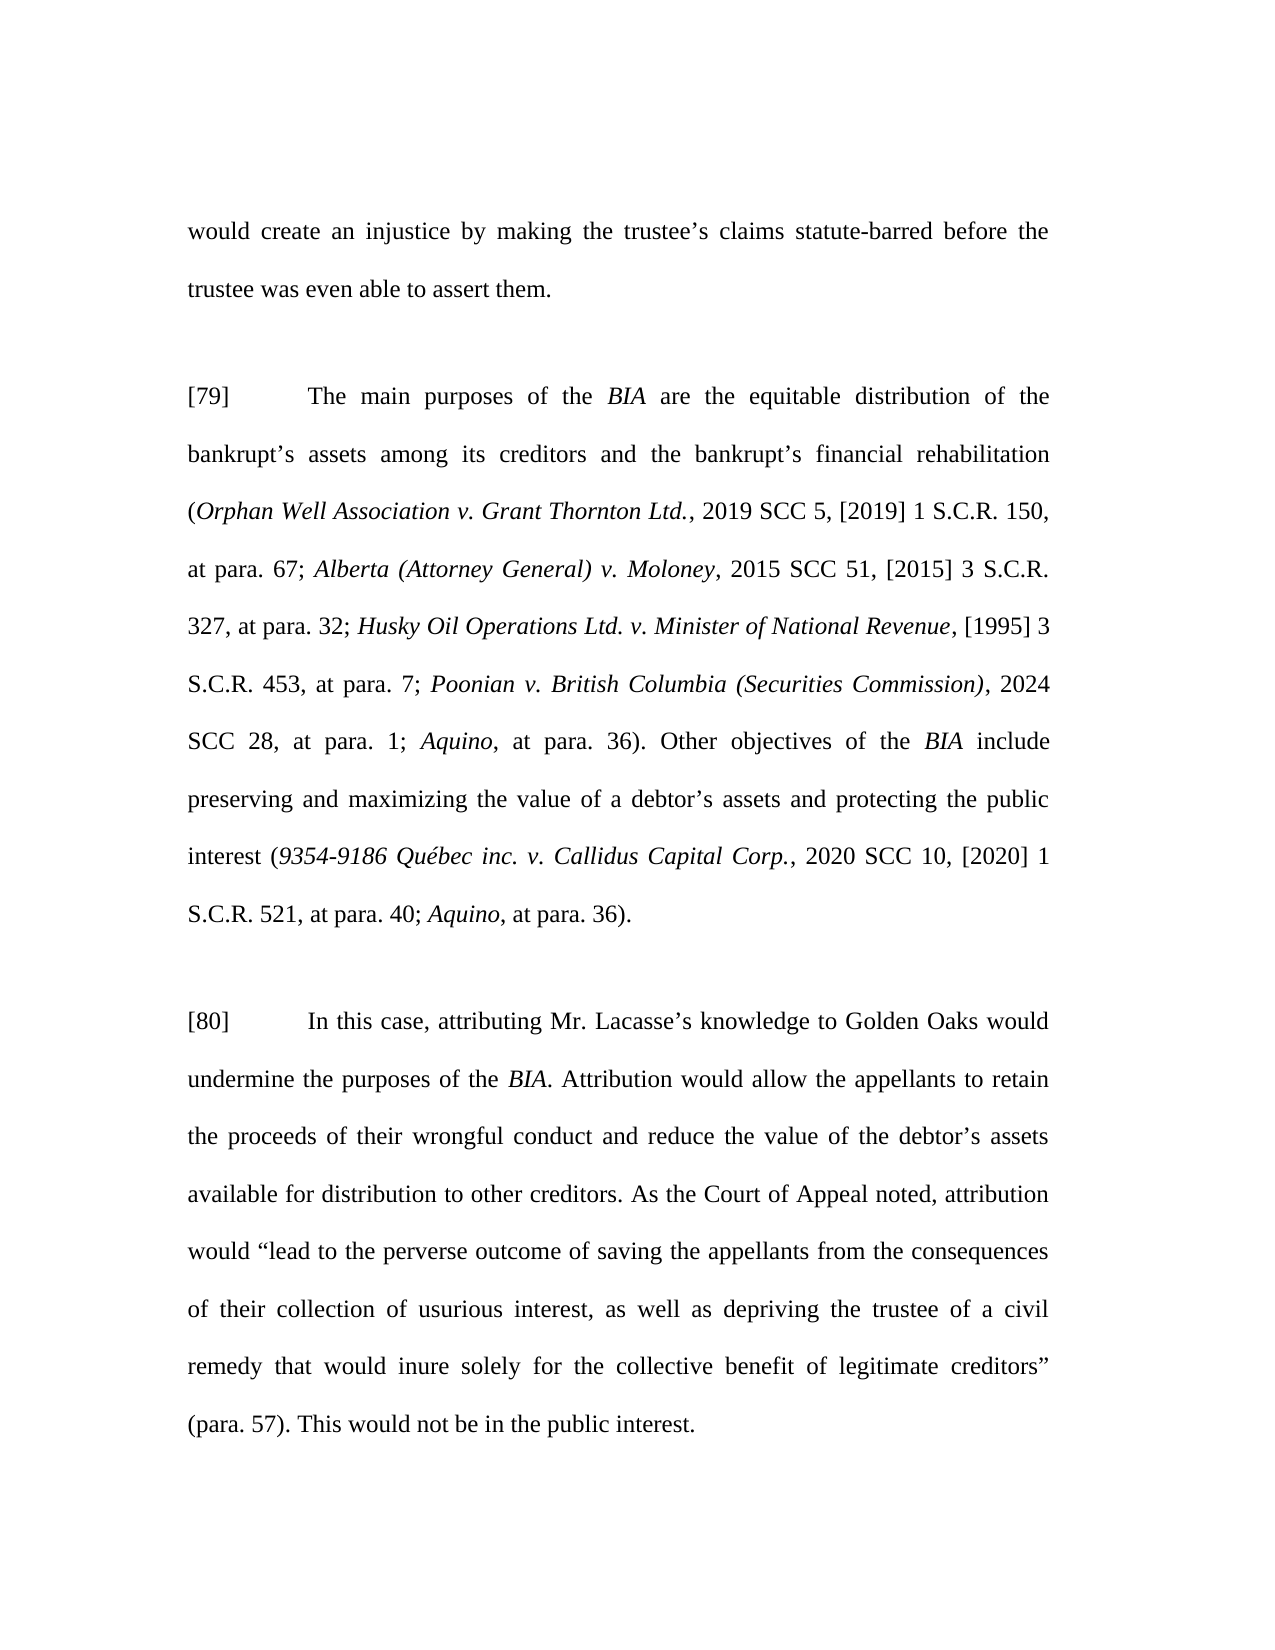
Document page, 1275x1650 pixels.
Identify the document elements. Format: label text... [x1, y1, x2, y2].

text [187, 216, 1050, 303]
text The main purposes of the BIA are the equitable distribution of the bankrupt’s assets among its creditors and the bankrupt’s financial rehabilitation (Orphan Well Association v. Grant Thornton Ltd., 2019 SCC 5, [2019] 1 S.C.R. 150, at para. 67; Alberta (Attorney General) v. Moloney, 2015 SCC 51, [2015] 3 S.C.R. 327, at para. 32; Husky Oil Operations Ltd. v. Minister of National Revenue, [1995] 3 S.C.R. 453, at para. 7; Poonian v. British Columbia (Securities Commission), 2024 SCC 28, at para. 1; Aquino, at para. 36). Other objectives of the BIA include preserving and maximizing the value of a debtor’s assets and protecting the public interest (9354-9186 Québec inc. v. Callidus Capital Corp., 2020 SCC 10, [2020] 1 S.C.R. 521, at para. 40; Aquino, at para. 36). [187, 381, 1050, 928]
text In this case, attributing Mr. Lacasse’s knowledge to Golden Oaks would undermine the purposes of the BIA. Attribution would allow the appellants to retain the proceeds of their wrongful conduct and reduce the value of the debtor’s assets available for distribution to other creditors. As the Court of Appeal noted, attribution would “lead to the perverse outcome of saving the appellants from the consequences of their collection of usurious interest, as well as depriving the trustee of a civil remedy that would inure solely for the collective benefit of legitimate creditors” (para. 57). This would not be in the public interest. [187, 1006, 1050, 1438]
